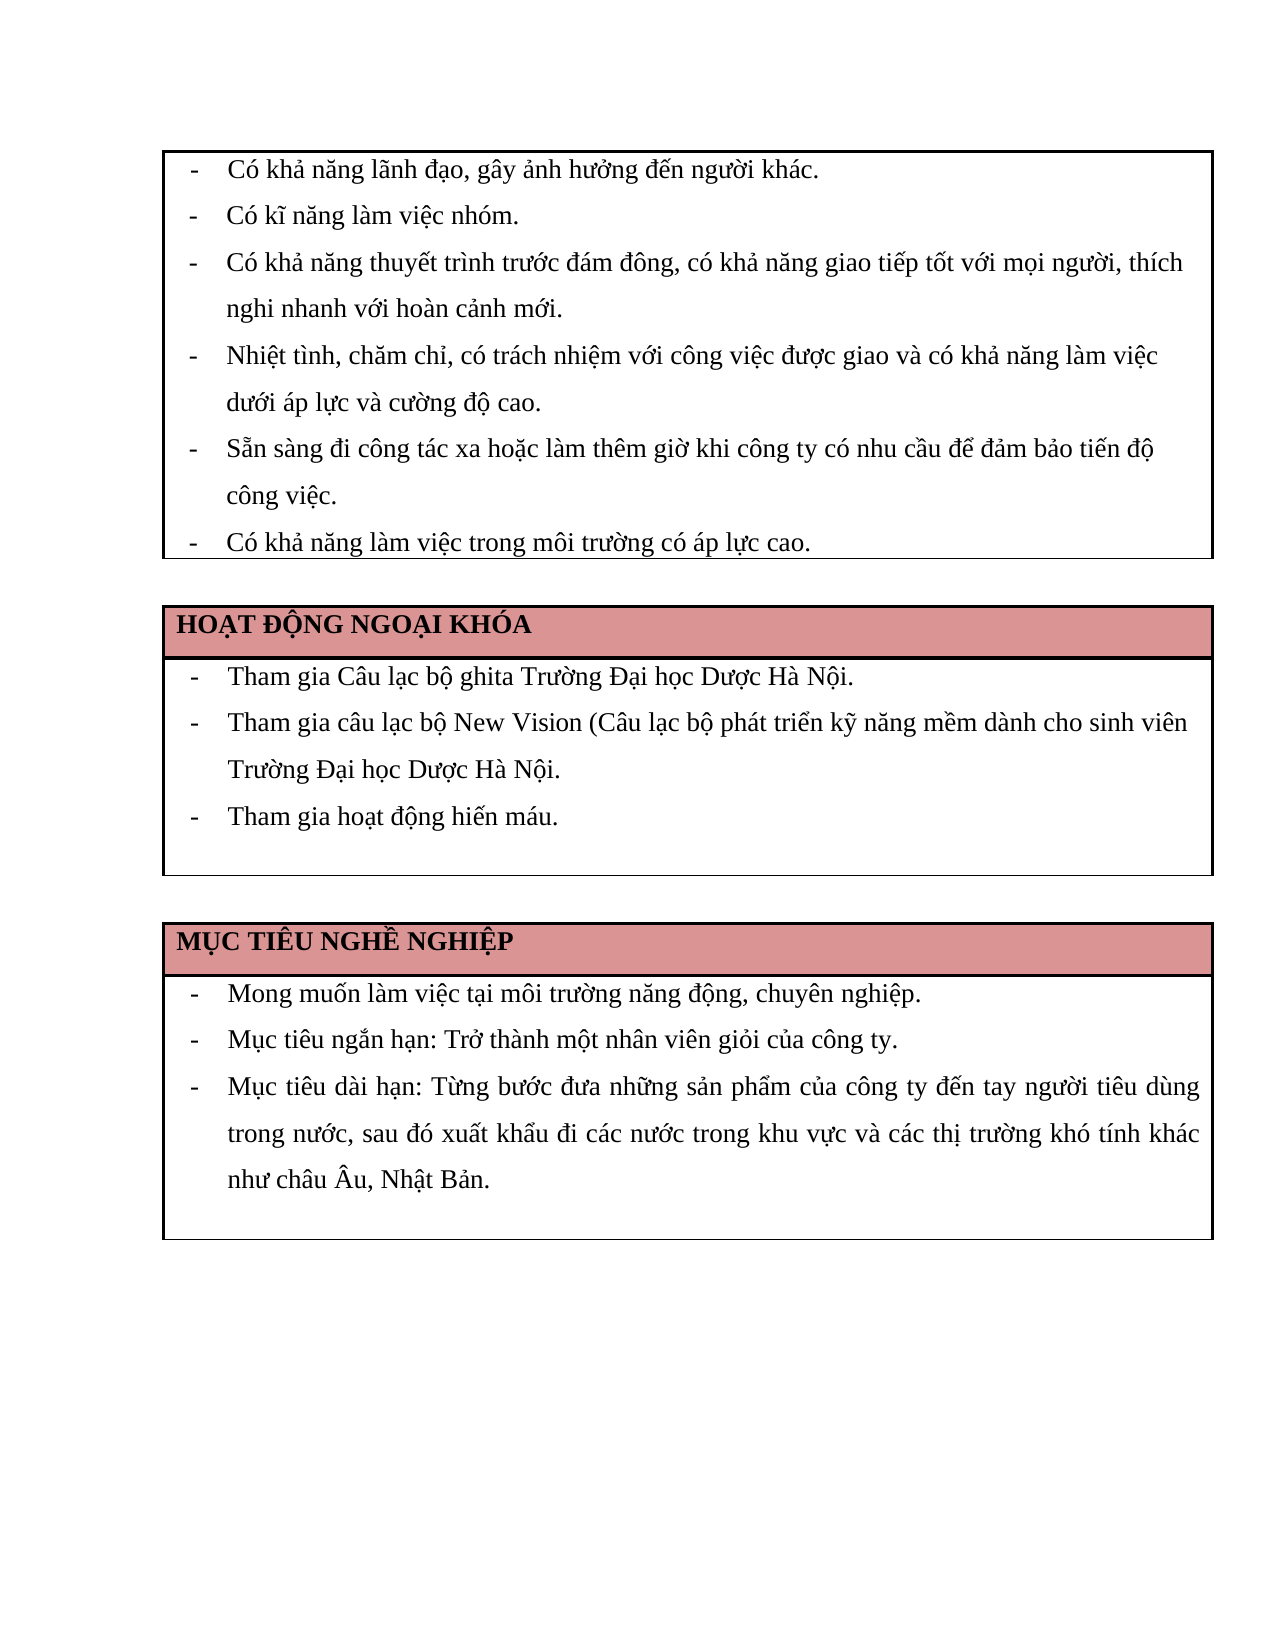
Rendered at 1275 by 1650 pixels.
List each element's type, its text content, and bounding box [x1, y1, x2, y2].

table_header HOẠT ĐỘNG NGOẠI KHÓA [165, 608, 1211, 656]
table_cell Tham gia Câu lạc bộ ghita Trường Đại học Dược Hà Nội. Tham gia câu lạc bộ New Vision (Câu lạc bộ phát triển kỹ năng mềm dành cho sinh viên Trường Đại học Dược Hà Nội. Tham gia hoạt động hiến máu. [165, 660, 1211, 874]
table_header MỤC TIÊU NGHỀ NGHIỆP [165, 925, 1211, 974]
table_cell Mong muốn làm việc tại môi trường năng động, chuyên nghiệp. Mục tiêu ngắn hạn: Trở thành một nhân viên giỏi của công ty. Mục tiêu dài hạn: Từng bước đưa những sản phẩm của công ty đến tay người tiêu dùng trong nước, sau đó xuất khẩu đi các nước trong khu vực và các thị trường khó tính khác như châu Âu, Nhật Bản. [165, 977, 1211, 1238]
table_cell - Có khả năng lãnh đạo, gây ảnh hưởng đến người khác. Có kĩ năng làm việc nhóm. Có khả năng thuyết trình trước đám đông, có khả năng giao tiếp tốt với mọi người, thích nghi nhanh với hoàn cảnh mới. Nhiệt tình, chăm chỉ, có trách nhiệm với công việc được giao và có khả năng làm việc dưới áp lực và cường độ cao. Sẵn sàng đi công tác xa hoặc làm thêm giờ khi công ty có nhu cầu để đảm bảo tiến độ công việc. Có khả năng làm việc trong môi trường có áp lực cao. [165, 153, 1211, 557]
